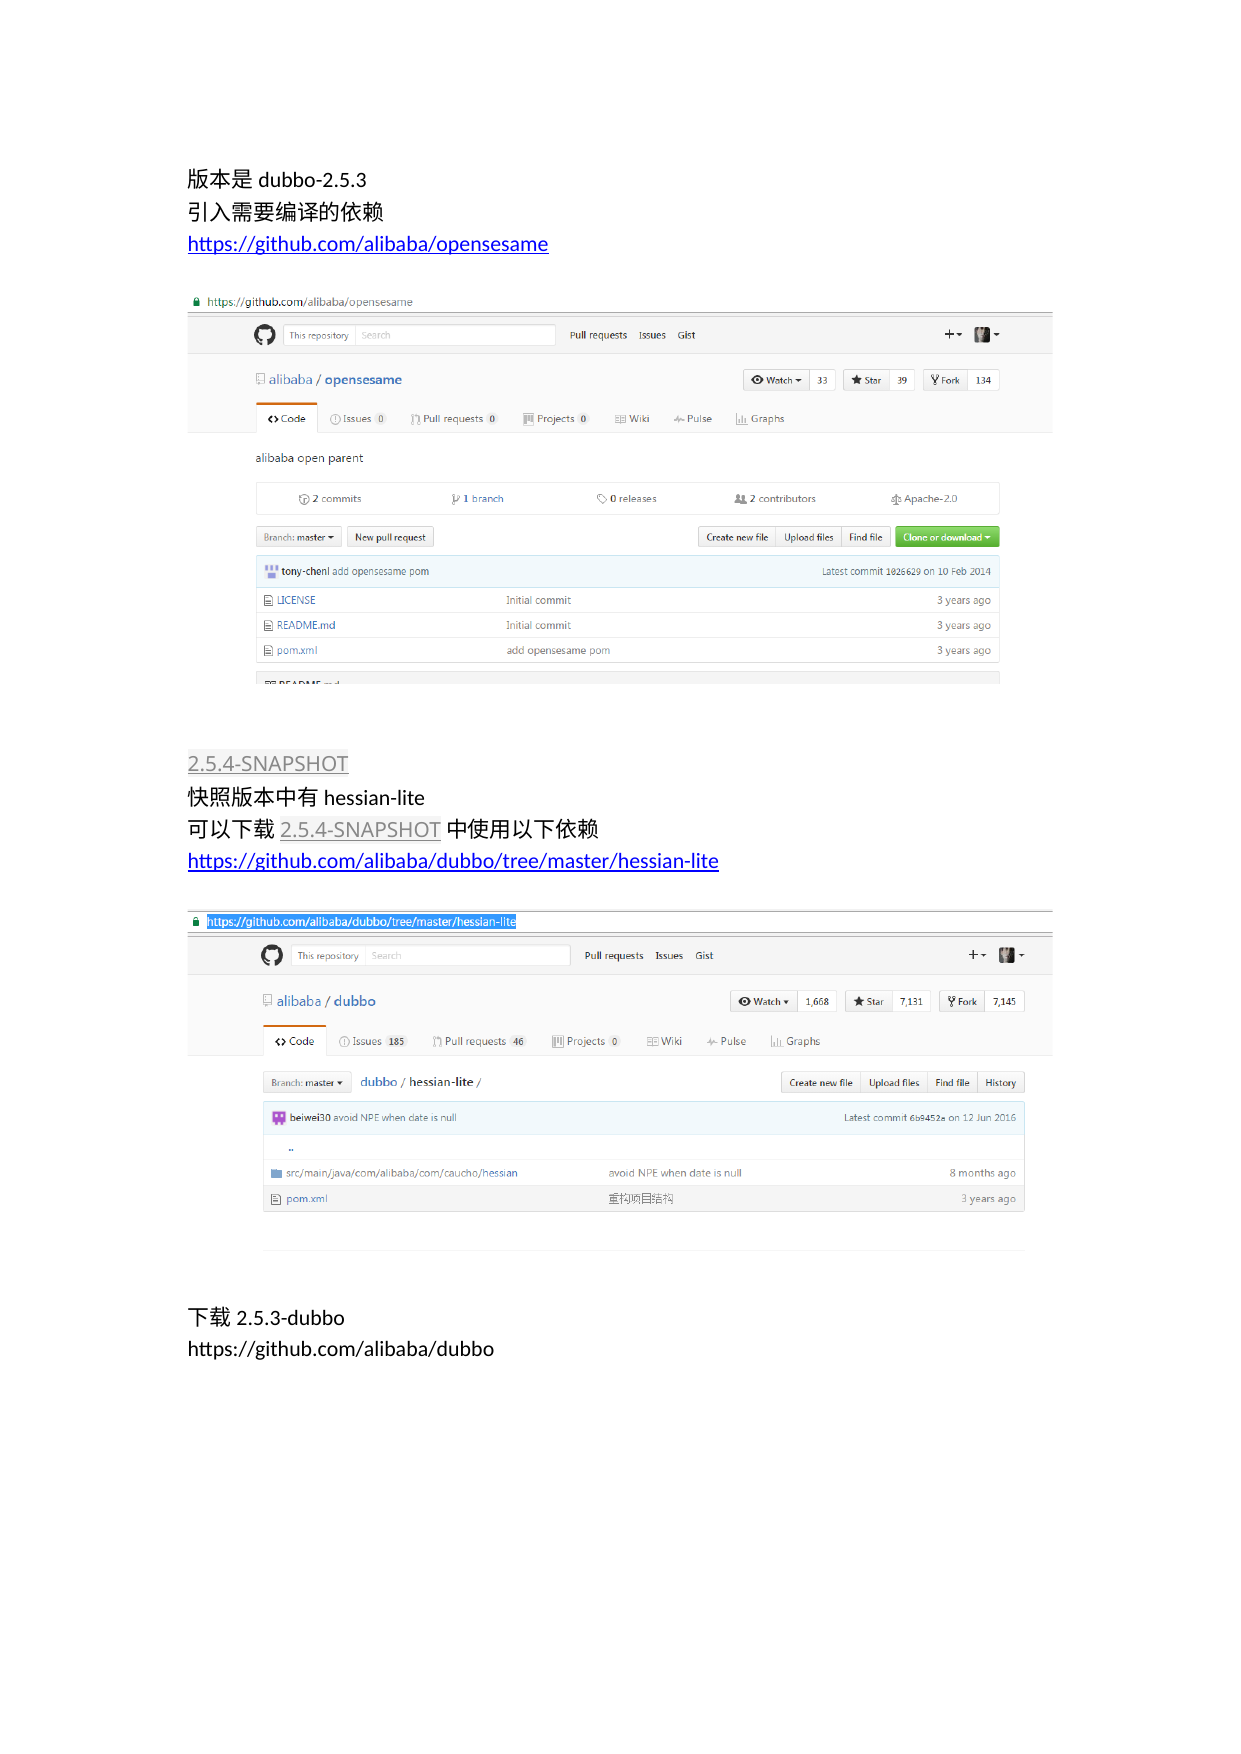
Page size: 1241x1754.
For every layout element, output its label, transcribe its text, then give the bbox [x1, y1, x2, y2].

text 版本是 dubbo-2.5.3 [187, 162, 1053, 194]
text 快照版本中有 hessian-lite [187, 779, 1053, 812]
text https://github.com/alibaba/dubbo [187, 1332, 1053, 1364]
text 可以下载 2.5.4-SNAPSHOT 中使用以下依赖 [187, 812, 1053, 844]
text https://github.com/alibaba/opensesame [187, 227, 1053, 259]
text https://github.com/alibaba/dubbo/tree/master/hessian-lite [187, 844, 1053, 877]
text 2.5.4-SNAPSHOT [187, 747, 1053, 779]
text 引入需要编译的依赖 [187, 194, 1053, 227]
text 下载 2.5.3-dubbo [187, 1299, 1053, 1332]
picture [187, 909, 1053, 1251]
picture [187, 292, 1053, 684]
